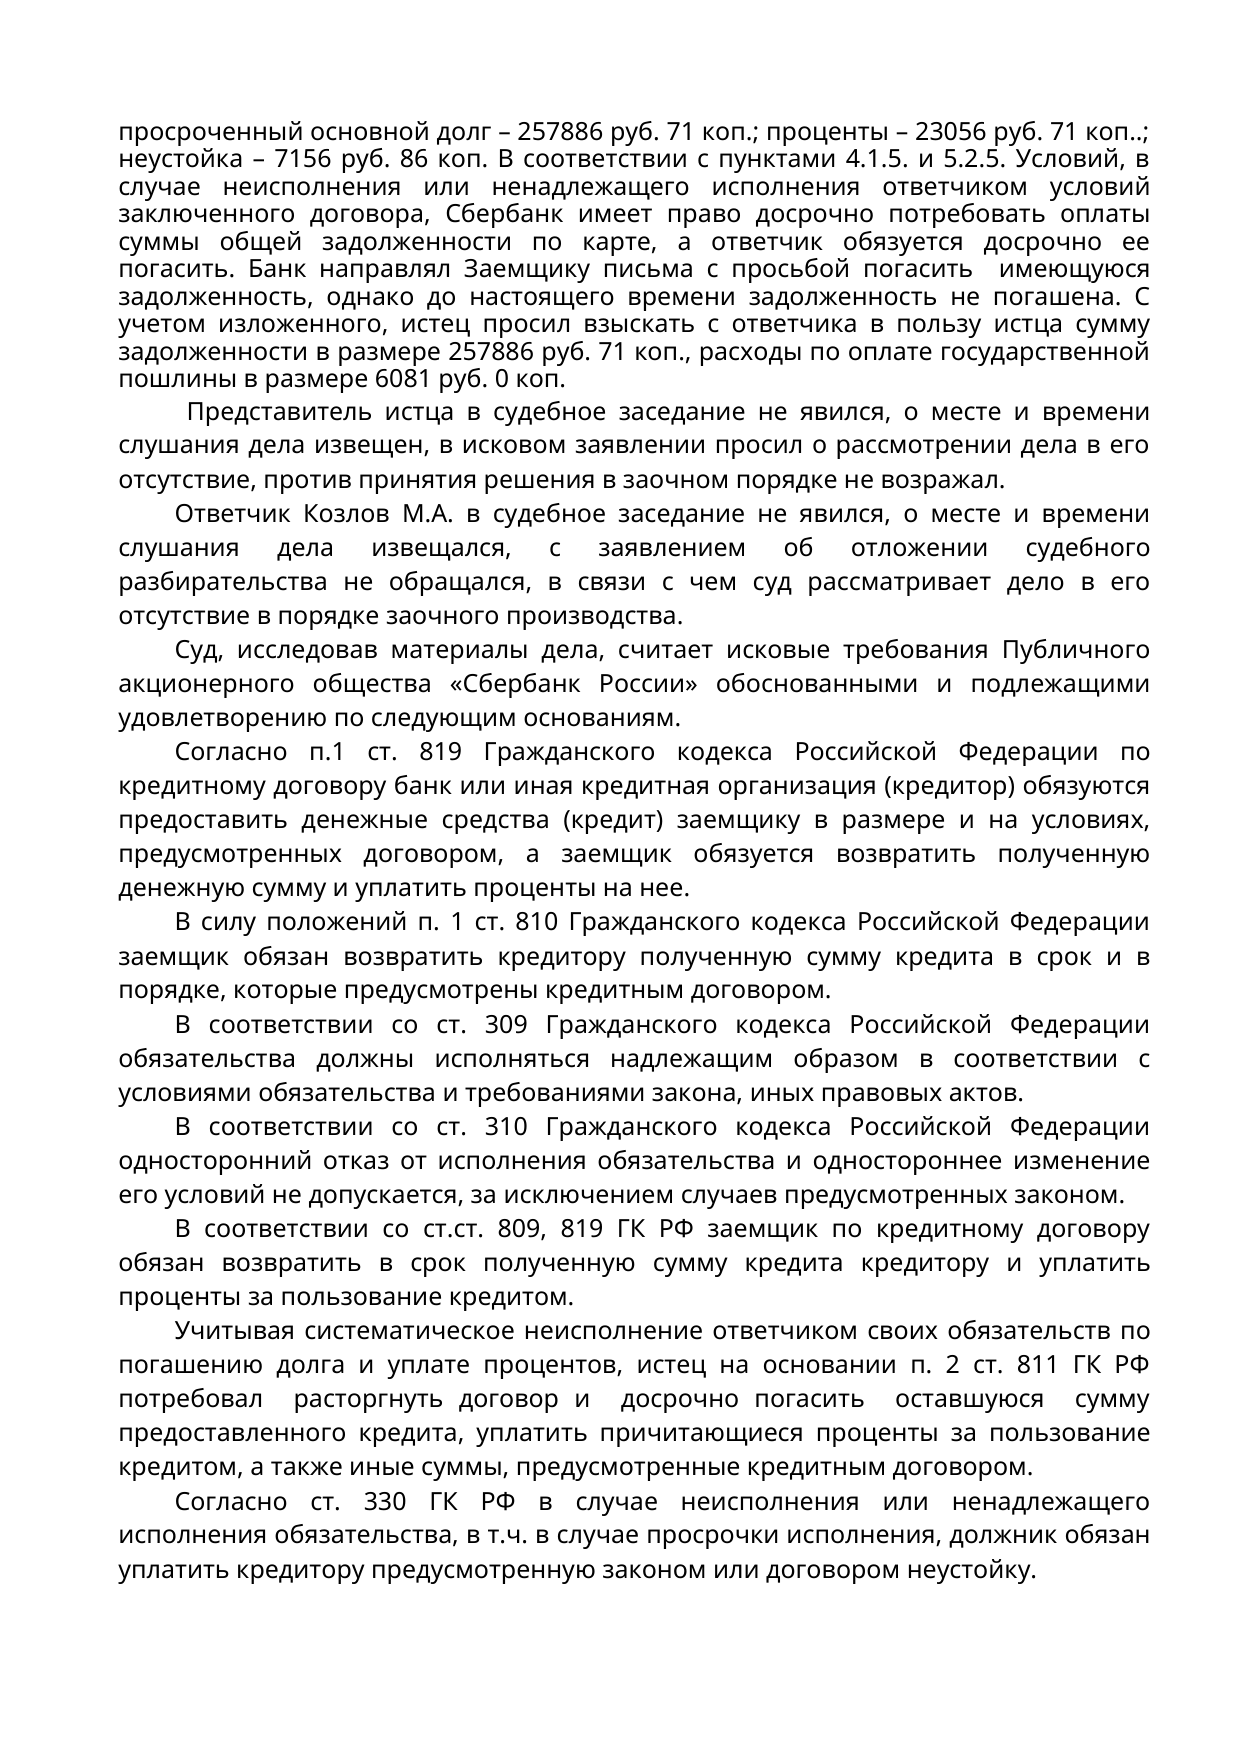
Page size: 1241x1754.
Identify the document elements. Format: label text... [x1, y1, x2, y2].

text Учитывая систематическое неисполнение ответчиком своих обязательств по погашению долга и уплате процентов, истец на основании п. 2 ст. 811 ГК РФ потребовал расторгнуть договор и досрочно погасить оставшуюся сумму предоставленного кредита, уплатить причитающиеся проценты за пользование кредитом, а также иные суммы, предусмотренные кредитным договором. [118, 1313, 1152, 1483]
text В силу положений п. 1 ст. 810 Гражданского кодекса Российской Федерации заемщик обязан возвратить кредитору полученную сумму кредита в срок и в порядке, которые предусмотрены кредитным договором. [118, 904, 1152, 1006]
text Представитель истца в судебное заседание не явился, о месте и времени слушания дела извещен, в исковом заявлении просил о рассмотрении дела в его отсутствие, против принятия решения в заочном порядке не возражал. [118, 393, 1152, 495]
text В соответствии со ст. 310 Гражданского кодекса Российской Федерации односторонний отказ от исполнения обязательства и одностороннее изменение его условий не допускается, за исключением случаев предусмотренных законом. [118, 1108, 1152, 1211]
text Согласно ст. 330 ГК РФ в случае неисполнения или ненадлежащего исполнения обязательства, в т.ч. в случае просрочки исполнения, должник обязан уплатить кредитору предусмотренную законом или договором неустойку. [118, 1483, 1152, 1585]
text В соответствии со ст. 309 Гражданского кодекса Российской Федерации обязательства должны исполняться надлежащим образом в соответствии с условиями обязательства и требованиями закона, иных правовых актов. [118, 1006, 1152, 1108]
text В соответствии со ст.ст. 809, 819 ГК РФ заемщик по кредитному договору обязан возвратить в срок полученную сумму кредита кредитору и уплатить проценты за пользование кредитом. [118, 1211, 1152, 1313]
text Ответчик Козлов М.А. в судебное заседание не явился, о месте и времени слушания дела извещался, с заявлением об отложении судебного разбирательства не обращался, в связи с чем суд рассматривает дело в его отсутствие в порядке заочного производства. [118, 495, 1152, 632]
text Согласно п.1 ст. 819 Гражданского кодекса Российской Федерации по кредитному договору банк или иная кредитная организация (кредитор) обязуются предоставить денежные средства (кредит) заемщику в размере и на условиях, предусмотренных договором, а заемщик обязуется возвратить полученную денежную сумму и уплатить проценты на нее. [118, 734, 1152, 904]
text Суд, исследовав материалы дела, считает исковые требования Публичного акционерного общества «Сбербанк России» обоснованными и подлежащими удовлетворению по следующим основаниям. [118, 632, 1152, 734]
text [118, 118, 1152, 393]
